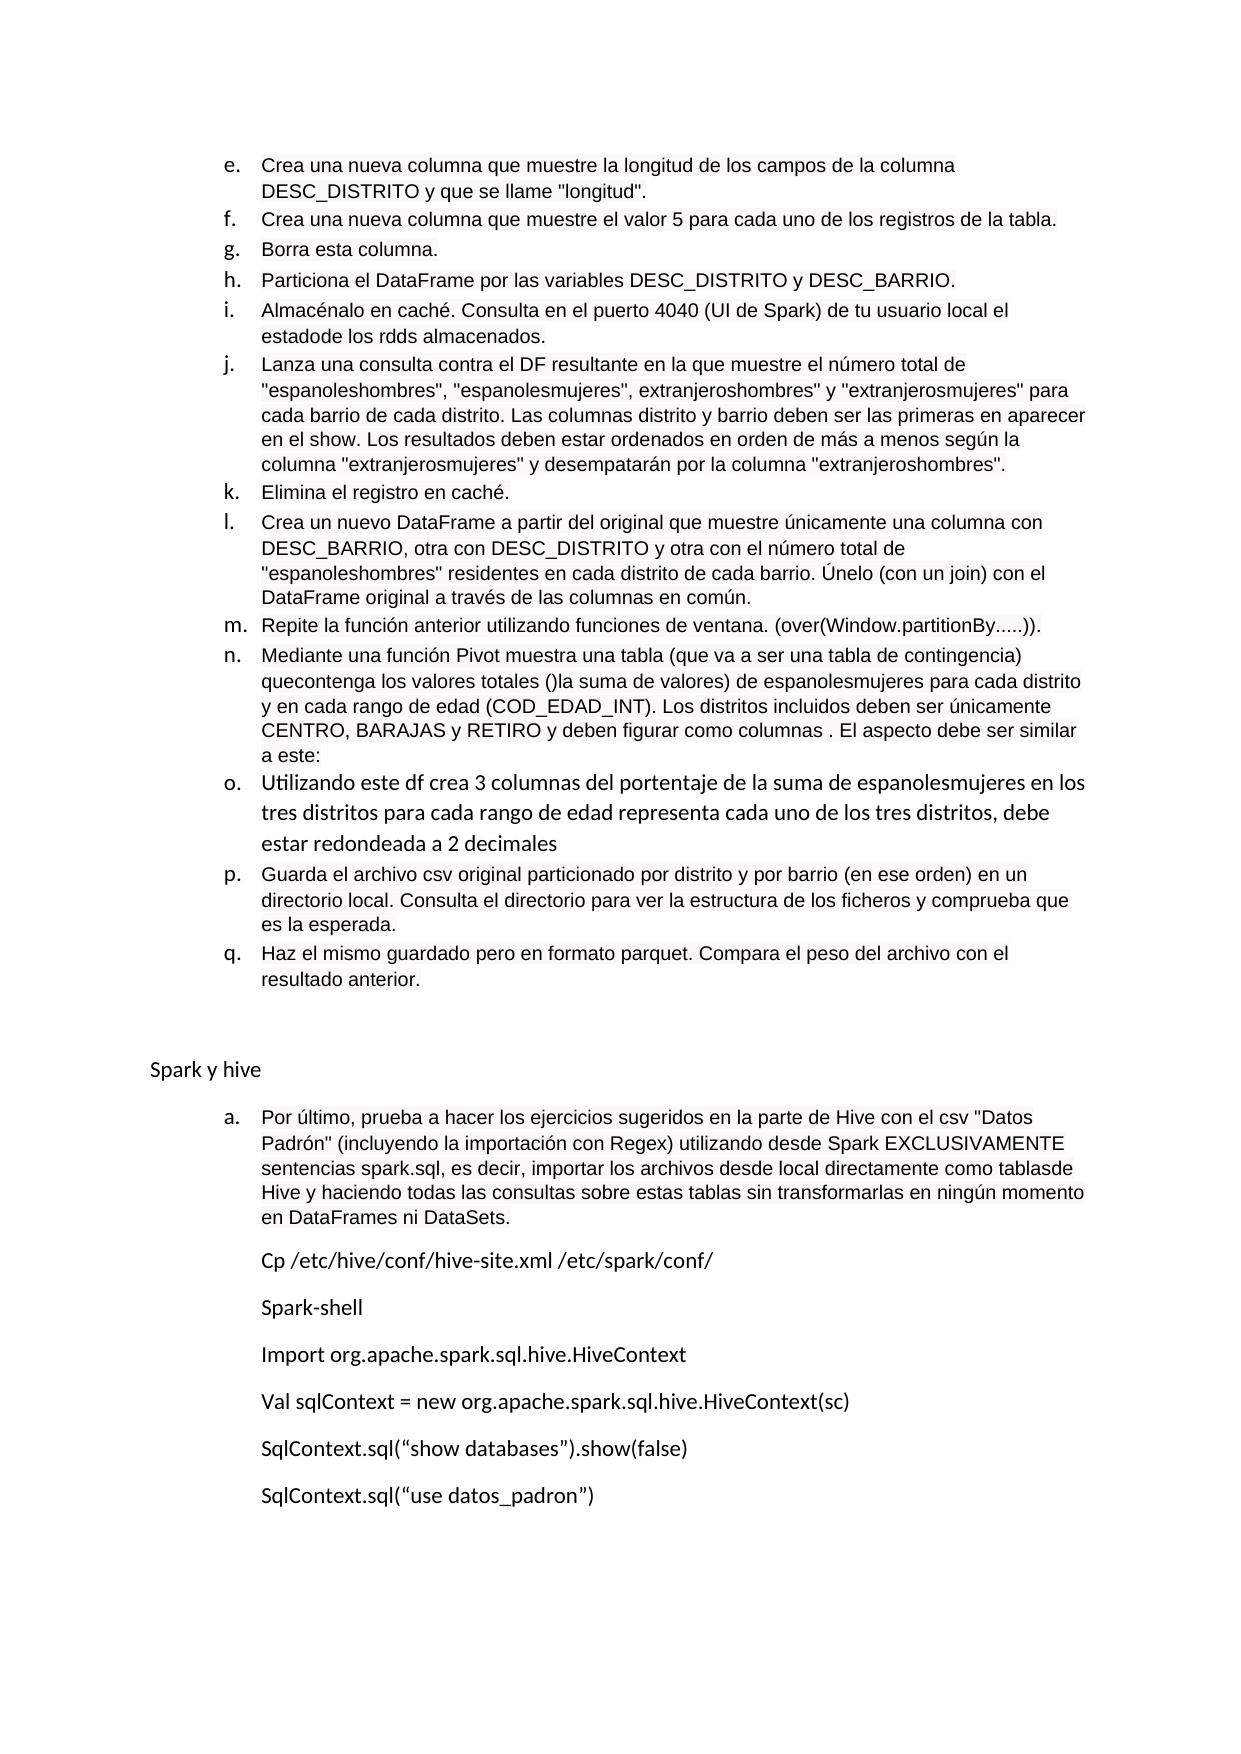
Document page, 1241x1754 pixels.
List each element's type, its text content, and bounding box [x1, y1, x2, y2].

list Particiona el DataFrame por las variables DESC_DISTRITO y DESC_BARRIO. [224, 265, 1090, 293]
list Crea una nueva columna que muestre la longitud de los campos de la columna DESC_DISTRITO y que se llame "longitud". [224, 150, 1090, 202]
text SqlContext.sql(“use datos_padron”) [261, 1481, 1090, 1509]
list Repite la función anterior utilizando funciones de ventana. (over(Window.partitionBy.....)). [224, 610, 1090, 638]
list Guarda el archivo csv original particionado por distrito y por barrio (en ese orden) en un directorio local. Consulta el directorio para ver la estructura de los ficheros y comprueba que es la esperada. [224, 859, 1090, 936]
text Spark-shell [261, 1293, 1090, 1322]
text SqlContext.sql(“show databases”).show(false) [261, 1434, 1090, 1462]
list Utilizando este df crea 3 columnas del portentaje de la suma de espanolesmujeres en los tres distritos para cada rango de edad representa cada uno de los tres distritos, debe estar redondeada a 2 decimales [224, 768, 1090, 857]
text Val sqlContext = new org.apache.spark.sql.hive.HiveContext(sc) [261, 1387, 1090, 1415]
list Borra esta columna. [224, 234, 1090, 262]
list Haz el mismo guardado pero en formato parquet. Compara el peso del archivo con el resultado anterior. [224, 938, 1090, 990]
text Spark y hive [150, 1055, 1090, 1083]
text Import org.apache.spark.sql.hive.HiveContext [261, 1340, 1090, 1368]
list Crea un nuevo DataFrame a partir del original que muestre únicamente una columna con DESC_BARRIO, otra con DESC_DISTRITO y otra con el número total de "espanoleshombres" residentes en cada distrito de cada barrio. Únelo (con un join) con el DataFrame original a través de las columnas en común. [224, 507, 1090, 608]
list Lanza una consulta contra el DF resultante en la que muestre el número total de "espanoleshombres", "espanolesmujeres", extranjeroshombres" y "extranjerosmujeres" para cada barrio de cada distrito. Las columnas distrito y barrio deben ser las primeras en aparecer en el show. Los resultados deben estar ordenados en orden de más a menos según la columna "extranjerosmujeres" y desempatarán por la columna "extranjeroshombres". [224, 349, 1090, 475]
list Almacénalo en caché. Consulta en el puerto 4040 (UI de Spark) de tu usuario local el estadode los rdds almacenados. [224, 295, 1090, 347]
list Elimina el registro en caché. [224, 477, 1090, 505]
list Por último, prueba a hacer los ejercicios sugeridos en la parte de Hive con el csv "Datos Padrón" (incluyendo la importación con Regex) utilizando desde Spark EXCLUSIVAMENTE sentencias spark.sql, es decir, importar los archivos desde local directamente como tablasde Hive y haciendo todas las consultas sobre estas tablas sin transformarlas en ningún momento en DataFrames ni DataSets. [223, 1102, 1090, 1228]
list Crea una nueva columna que muestre el valor 5 para cada uno de los registros de la tabla. [224, 204, 1090, 232]
list Mediante una función Pivot muestra una tabla (que va a ser una tabla de contingencia) quecontenga los valores totales ()la suma de valores) de espanolesmujeres para cada distrito y en cada rango de edad (COD_EDAD_INT). Los distritos incluidos deben ser únicamente CENTRO, BARAJAS y RETIRO y deben figurar como columnas . El aspecto debe ser similar a este: [224, 641, 1090, 766]
text Cp /etc/hive/conf/hive-site.xml /etc/spark/conf/ [261, 1247, 1090, 1275]
